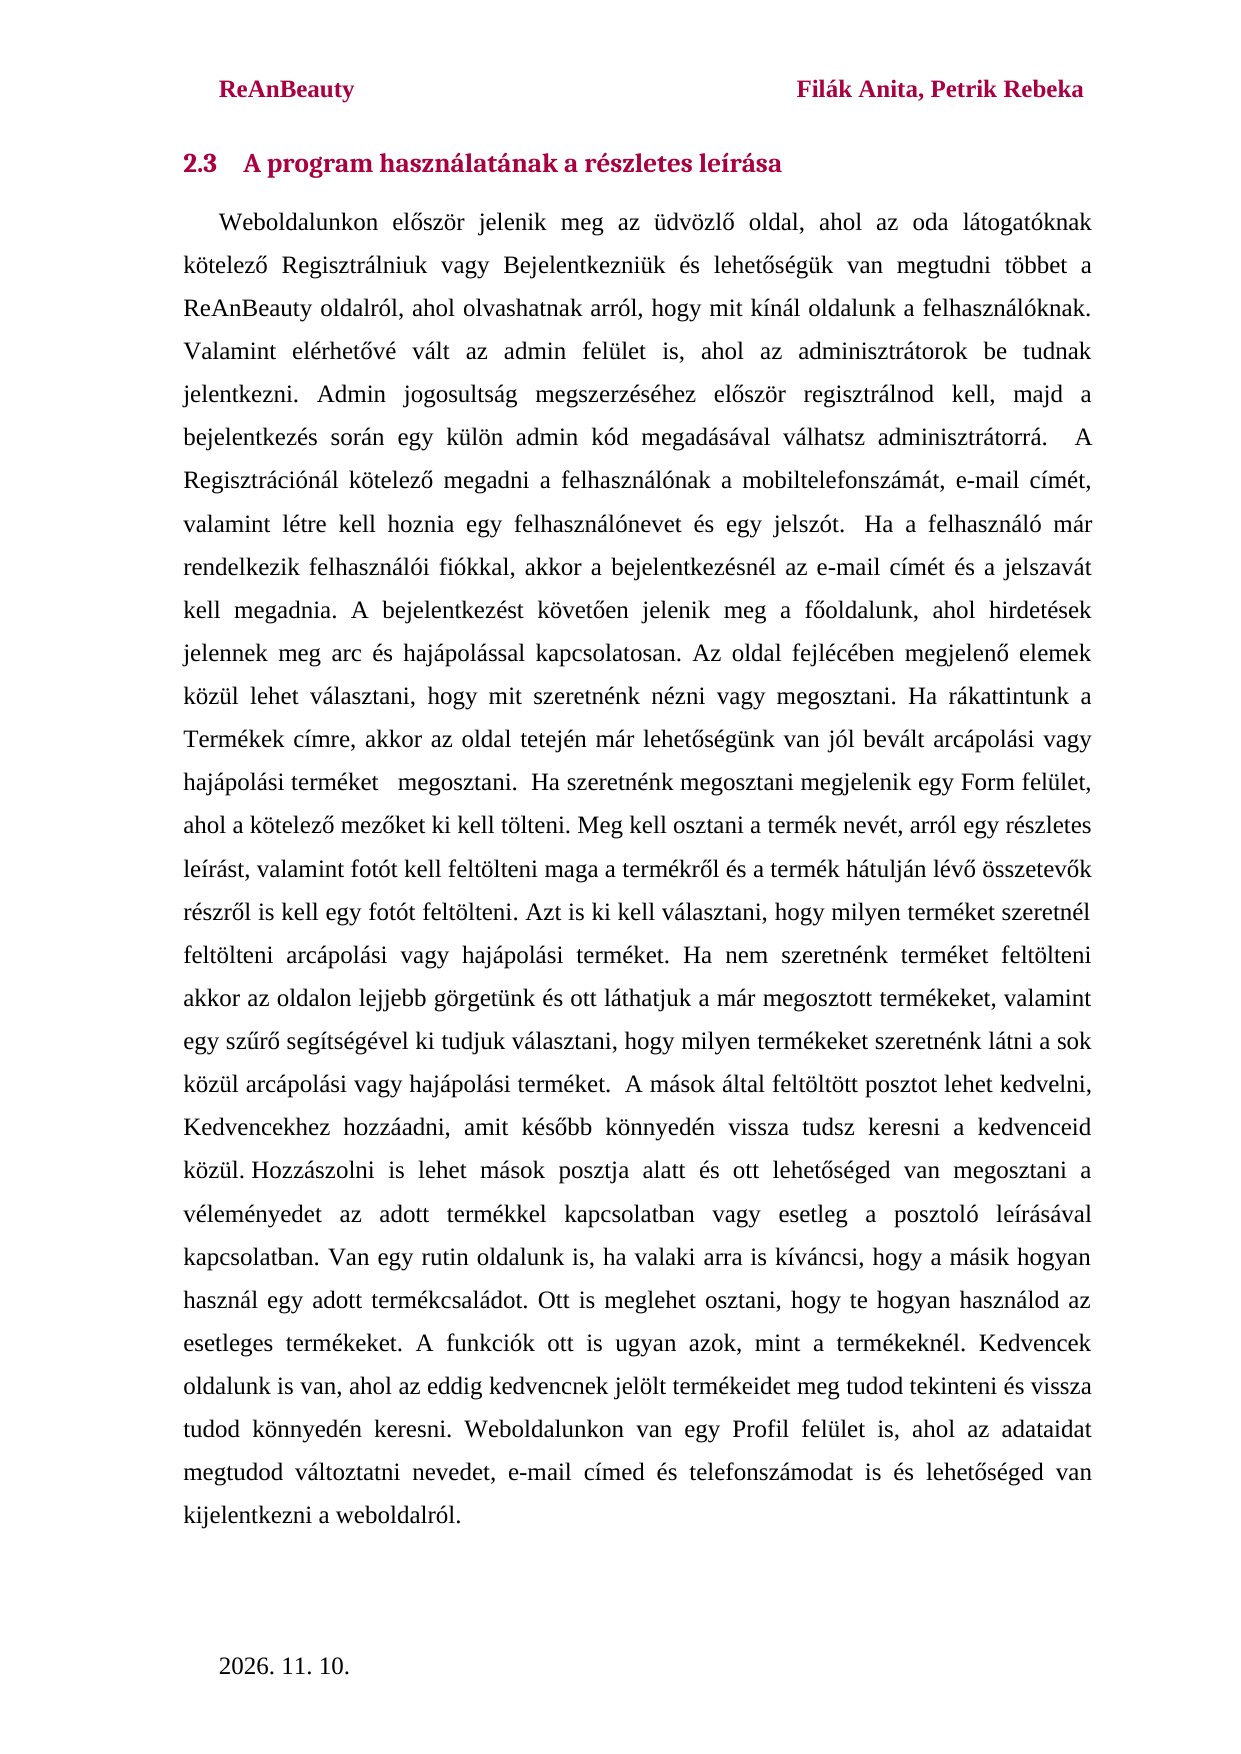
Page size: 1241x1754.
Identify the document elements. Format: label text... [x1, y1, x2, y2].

subtitle A program használatának a részletes leírása [183, 148, 1092, 179]
text Weboldalunkon először jelenik meg az üdvözlő oldal, ahol az oda látogatóknak kötelező Regisztrálniuk vagy Bejelentkezniük és lehetőségük van megtudni többet a ReAnBeauty oldalról, ahol olvashatnak arról, hogy mit kínál oldalunk a felhasználóknak. Valamint elérhetővé vált az admin felület is, ahol az adminisztrátorok be tudnak jelentkezni. Admin jogosultság megszerzéséhez először regisztrálnod kell, majd a bejelentkezés során egy külön admin kód megadásával válhatsz adminisztrátorrá. A Regisztrációnál kötelező megadni a felhasználónak a mobiltelefonszámát, e-mail címét, valamint létre kell hoznia egy felhasználónevet és egy jelszót. Ha a felhasználó már rendelkezik felhasználói fiókkal, akkor a bejelentkezésnél az e-mail címét és a jelszavát kell megadnia. A bejelentkezést követően jelenik meg a főoldalunk, ahol hirdetések jelennek meg arc és hajápolással kapcsolatosan. Az oldal fejlécében megjelenő elemek közül lehet választani, hogy mit szeretnénk nézni vagy megosztani. Ha rákattintunk a Termékek címre, akkor az oldal tetején már lehetőségünk van jól bevált arcápolási vagy hajápolási terméket megosztani. Ha szeretnénk megosztani megjelenik egy Form felület, ahol a kötelező mezőket ki kell tölteni. Meg kell osztani a termék nevét, arról egy részletes leírást, valamint fotót kell feltölteni maga a termékről és a termék hátulján lévő összetevők részről is kell egy fotót feltölteni. Azt is ki kell választani, hogy milyen terméket szeretnél feltölteni arcápolási vagy hajápolási terméket. Ha nem szeretnénk terméket feltölteni akkor az oldalon lejjebb görgetünk és ott láthatjuk a már megosztott termékeket, valamint egy szűrő segítségével ki tudjuk választani, hogy milyen termékeket szeretnénk látni a sok közül arcápolási vagy hajápolási terméket. A mások által feltöltött posztot lehet kedvelni, Kedvencekhez hozzáadni, amit később könnyedén vissza tudsz keresni a kedvenceid közül. Hozzászolni is lehet mások posztja alatt és ott lehetőséged van megosztani a véleményedet az adott termékkel kapcsolatban vagy esetleg a posztoló leírásával kapcsolatban. Van egy rutin oldalunk is, ha valaki arra is kíváncsi, hogy a másik hogyan használ egy adott termékcsaládot. Ott is meglehet osztani, hogy te hogyan használod az esetleges termékeket. A funkciók ott is ugyan azok, mint a termékeknél. Kedvencek oldalunk is van, ahol az eddig kedvencnek jelölt termékeidet meg tudod tekinteni és vissza tudod könnyedén keresni. Weboldalunkon van egy Profil felület is, ahol az adataidat megtudod változtatni nevedet, e-mail címed és telefonszámodat is és lehetőséged van kijelentkezni a weboldalról. [183, 207, 1092, 1529]
